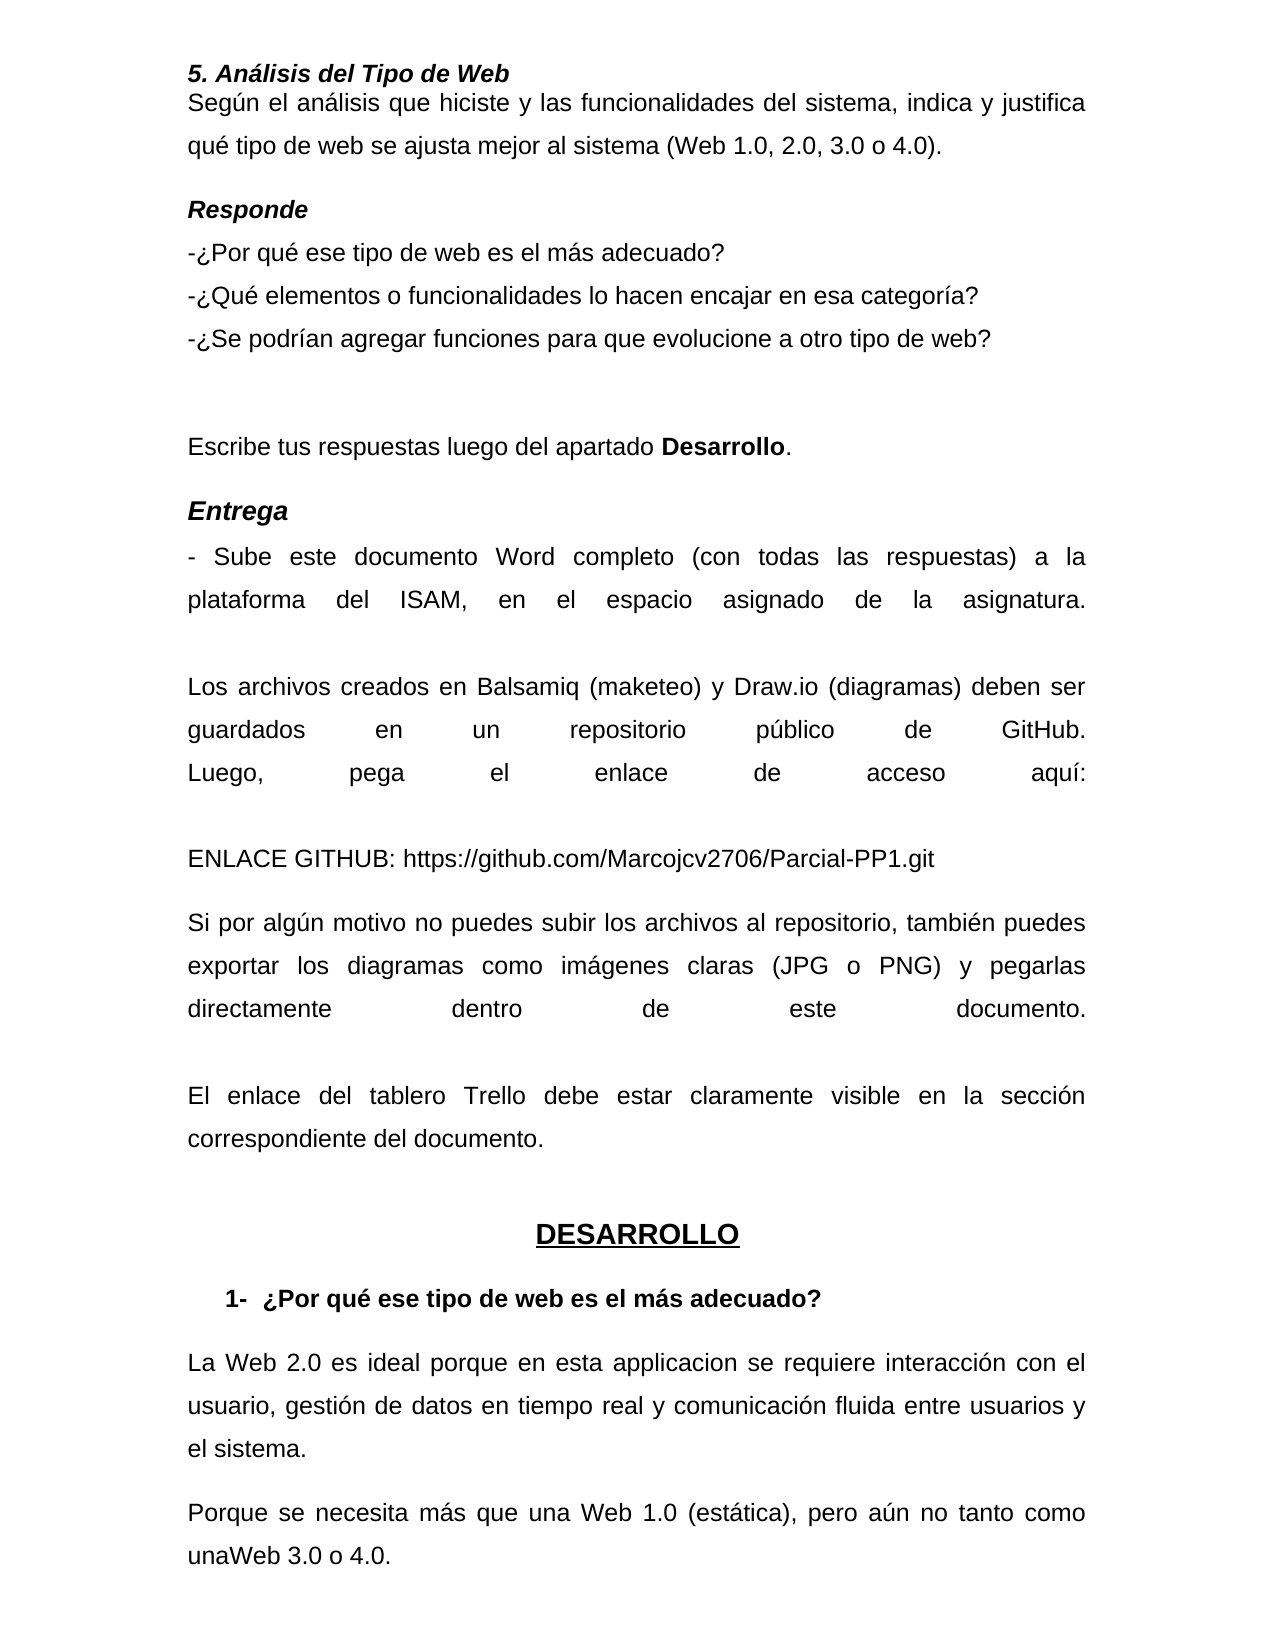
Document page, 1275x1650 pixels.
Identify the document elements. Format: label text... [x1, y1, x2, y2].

text - Sube este documento Word completo (con todas las respuestas) a la plataforma del ISAM, en el espacio asignado de la asignatura. Los archivos creados en Balsamiq (maketeo) y Draw.io (diagramas) deben ser guardados en un repositorio público de GitHub. Luego, pega el enlace de acceso aquí: ENLACE GITHUB: https://github.com/Marcojcv2706/Parcial-PP1.git [187, 542, 1087, 873]
subtitle DESARROLLO [187, 1217, 1087, 1250]
text -¿Por qué ese tipo de web es el más adecuado? -¿Qué elementos o funcionalidades lo hacen encajar en esa categoría? -¿Se podrían agregar funciones para que evolucione a otro tipo de web? [187, 238, 1087, 396]
text La Web 2.0 es ideal porque en esta applicacion se requiere interacción con el usuario, gestión de datos en tiempo real y comunicación fluida entre usuarios y el sistema. [187, 1348, 1087, 1463]
subtitle Responde [187, 195, 1087, 224]
text Escribe tus respuestas luego del apartado Desarrollo. [187, 431, 1087, 460]
text Según el análisis que hiciste y las funcionalidades del sistema, indica y justifica qué tipo de web se ajusta mejor al sistema (Web 1.0, 2.0, 3.0 o 4.0). [187, 88, 1087, 160]
list ¿Por qué ese tipo de web es el más adecuado? [225, 1284, 1087, 1313]
subtitle Entrega [187, 495, 1087, 527]
text Si por algún motivo no puedes subir los archivos al repositorio, también puedes exportar los diagramas como imágenes claras (JPG o PNG) y pegarlas directamente dentro de este documento. El enlace del tablero Trello debe estar claramente visible en la sección correspondiente del documento. [187, 908, 1087, 1152]
subtitle 5. Análisis del Tipo de Web [187, 59, 1087, 88]
text Porque se necesita más que una Web 1.0 (estática), pero aún no tanto como unaWeb 3.0 o 4.0. [187, 1498, 1087, 1570]
